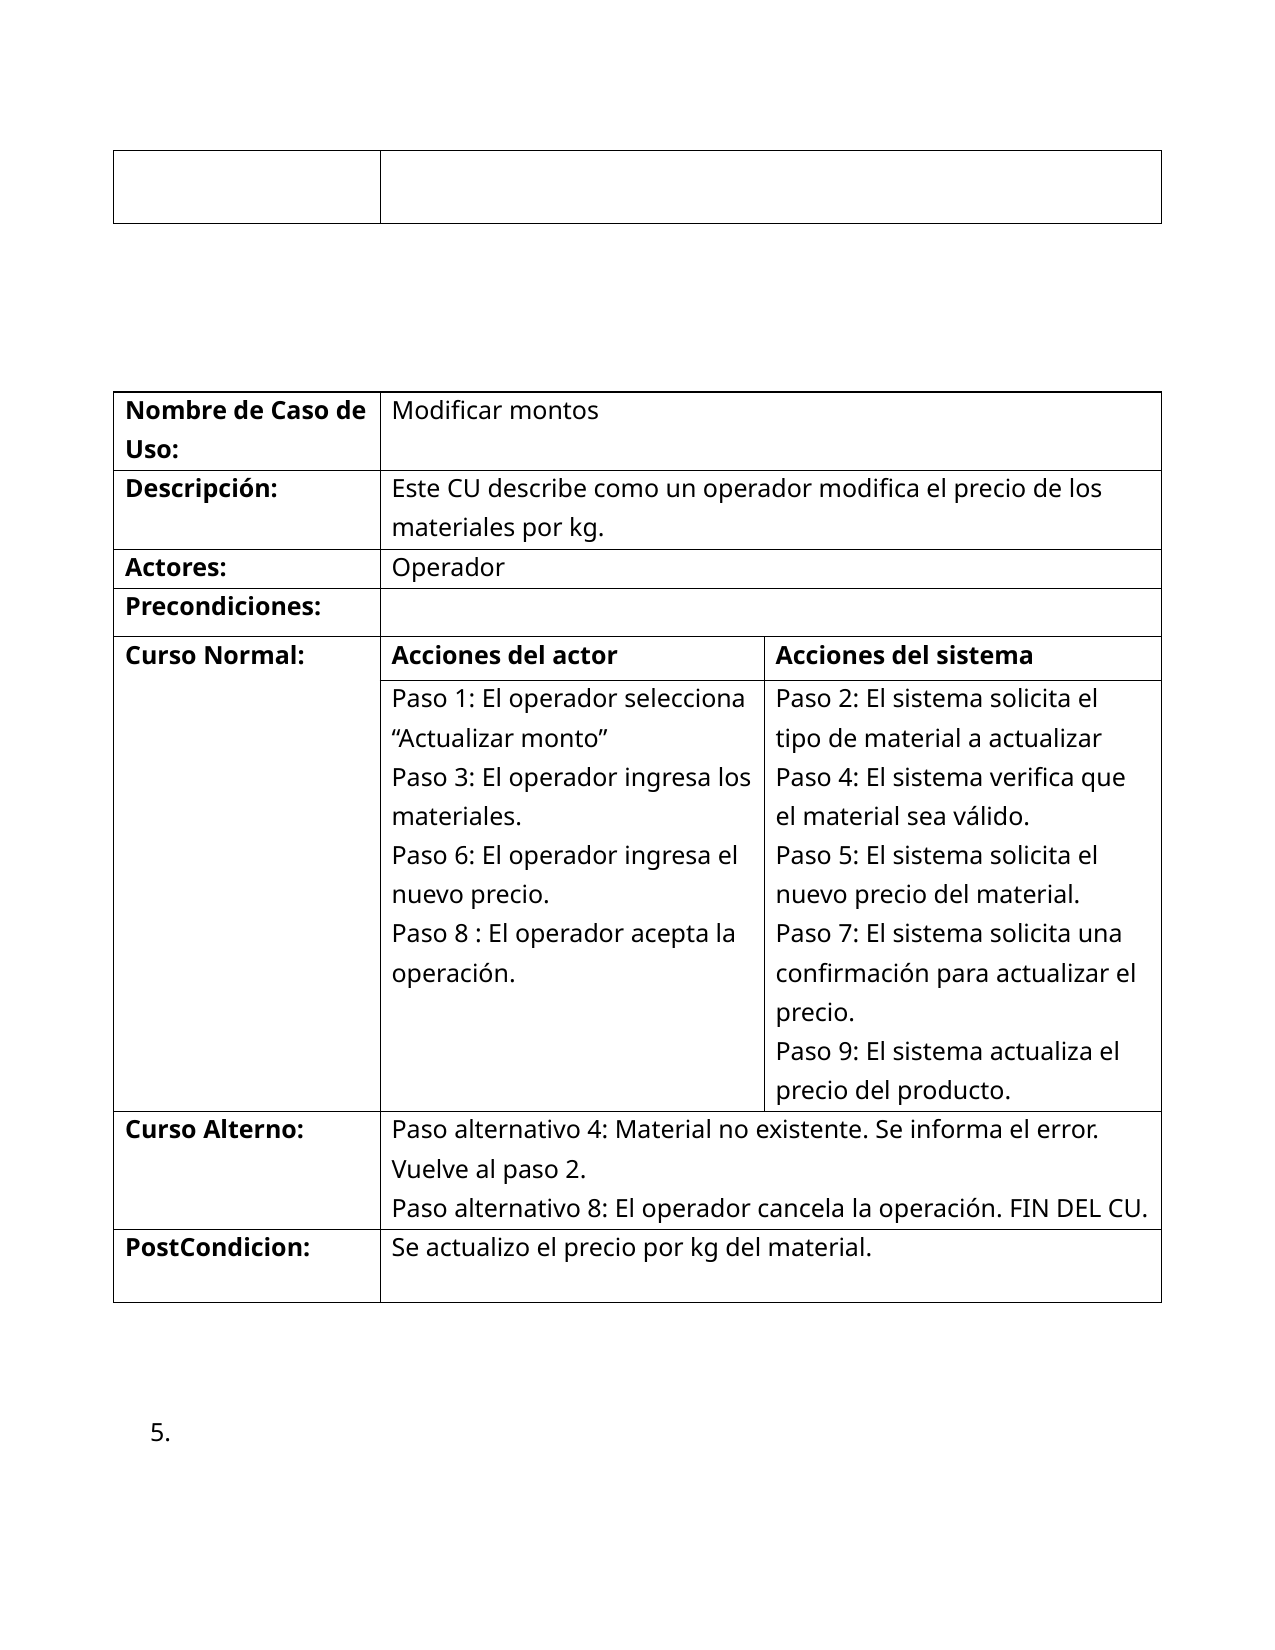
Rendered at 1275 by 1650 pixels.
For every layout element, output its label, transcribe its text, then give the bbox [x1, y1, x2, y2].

text 5. [150, 1414, 1125, 1448]
table_cell Curso Alterno: [114, 1112, 380, 1229]
table_header Nombre de Caso de Uso: [114, 393, 380, 470]
table_cell Se actualizo el precio por kg del material. [381, 1230, 1161, 1302]
table_cell PostCondicion: [114, 1230, 380, 1302]
table_cell Paso alternativo 4: Material no existente. Se informa el error. Vuelve al paso 2. Paso alternativo 8: El operador cancela la operación. FIN DEL CU. [381, 1112, 1161, 1229]
table_cell Este CU describe como un operador modifica el precio de los materiales por kg. [381, 471, 1161, 548]
table_cell Actores: [114, 550, 380, 588]
table_cell [114, 151, 380, 223]
table_cell [381, 589, 1161, 636]
table_cell Paso 2: El sistema solicita el tipo de material a actualizar Paso 4: El sistema verifica que el material sea válido. Paso 5: El sistema solicita el nuevo precio del material. Paso 7: El sistema solicita una confirmación para actualizar el precio. Paso 9: El sistema actualiza el precio del producto. [765, 681, 1161, 1111]
table_cell Precondiciones: [114, 589, 380, 636]
table_cell Descripción: [114, 471, 380, 548]
table_cell Operador [381, 550, 1161, 588]
table_cell Paso 1: El operador selecciona “Actualizar monto” Paso 3: El operador ingresa los materiales. Paso 6: El operador ingresa el nuevo precio. Paso 8 : El operador acepta la operación. [381, 681, 764, 1111]
table_header Modificar montos [381, 393, 1161, 470]
table_cell Curso Normal: [114, 637, 380, 1111]
table_cell [381, 151, 1161, 223]
table_cell Acciones del actor [381, 637, 764, 680]
table_cell Acciones del sistema [765, 637, 1161, 680]
